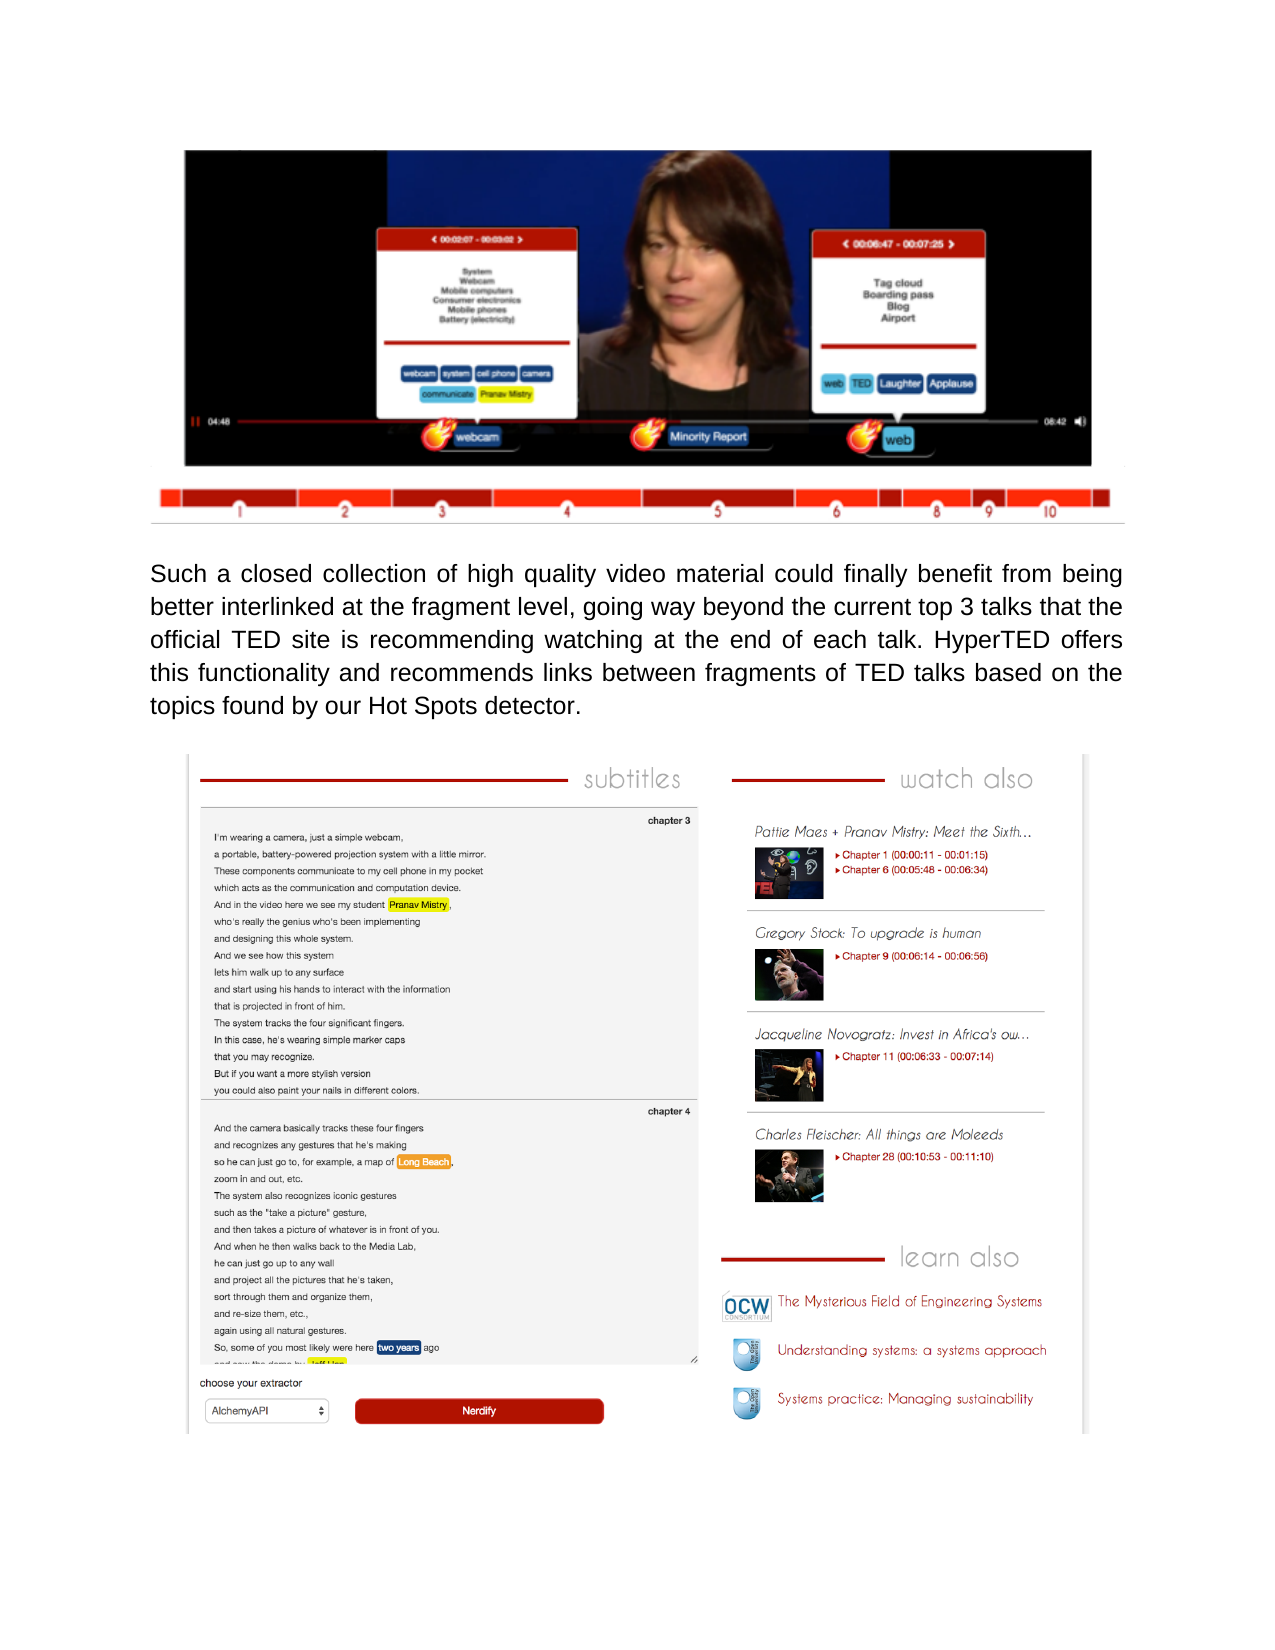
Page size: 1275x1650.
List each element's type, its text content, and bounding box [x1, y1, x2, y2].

picture [150, 150, 1125, 525]
text Such a closed collection of high quality video material could finally benefit from being better interlinked at the fragment level, going way beyond the current top 3 talks that the official TED site is recommending watching at the end of each talk. HyperTED offers this functionality and recommends links between fragments of TED talks based on the topics found by our Hot Spots detector. [150, 559, 1125, 720]
picture [185, 754, 1090, 1434]
